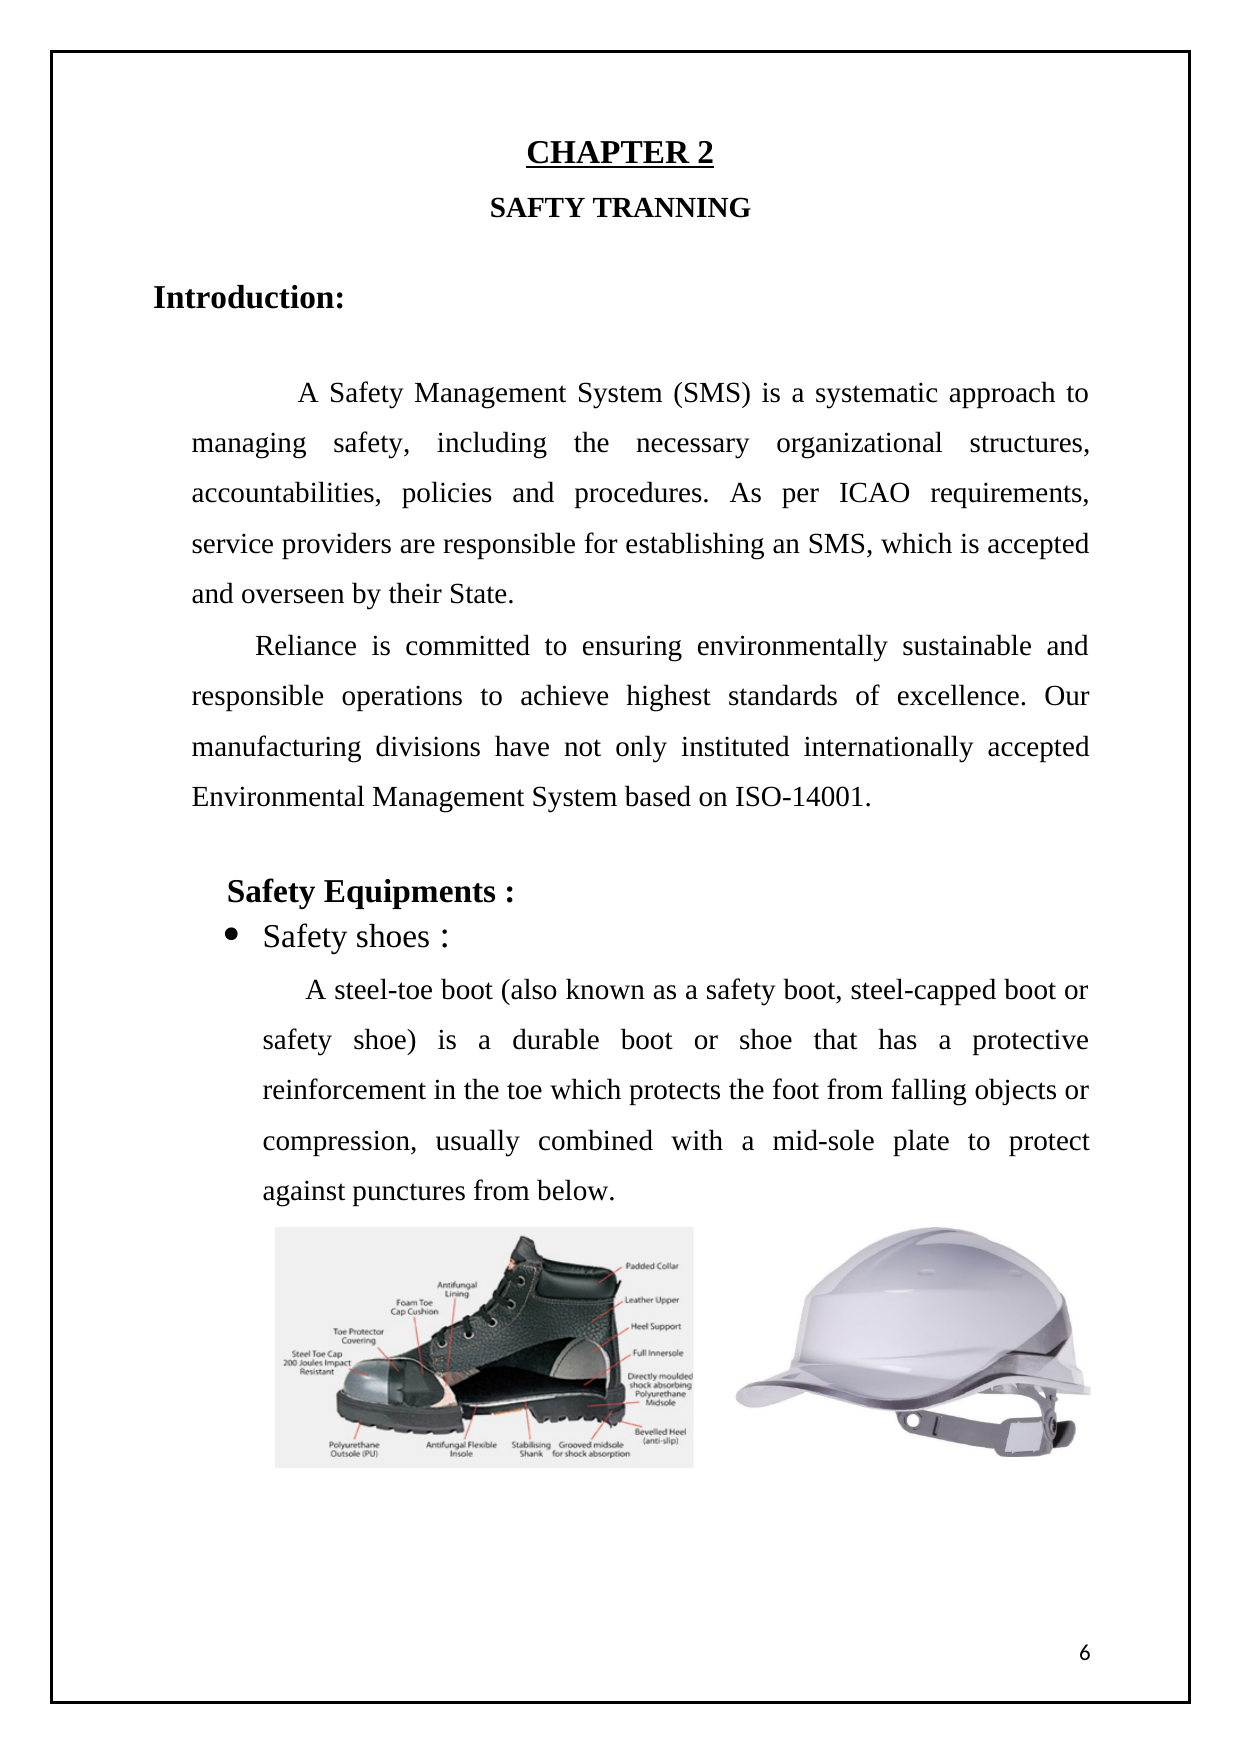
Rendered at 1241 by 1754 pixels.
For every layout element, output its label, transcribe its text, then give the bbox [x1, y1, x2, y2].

text Reliance is committed to ensuring environmentally sustainable and responsible operations to achieve highest standards of excellence. Our manufacturing divisions have not only instituted internationally accepted Environmental Management System based on ISO-14001. [153, 628, 1091, 812]
text A steel-toe boot (also known as a safety boot, steel-capped boot or safety shoe) is a durable boot or shoe that has a protective reinforcement in the toe which protects the foot from falling objects or compression, usually combined with a mid-sole plate to protect against punctures from below. [262, 972, 1091, 1207]
text SAFTY TRANNING [150, 190, 1091, 224]
text Introduction: [153, 277, 1091, 315]
subtitle CHAPTER 2 [152, 133, 1088, 171]
text A Safety Management System (SMS) is a systematic approach to managing safety, including the necessary organizational structures, accountabilities, policies and procedures. As per ICAO requirements, service providers are responsible for establishing an SMS, which is accepted and overseen by their State. [153, 375, 1091, 610]
list Safety Equipments : [227, 871, 1091, 910]
picture [274, 1227, 694, 1468]
list Safety shoes : [225, 912, 1091, 955]
picture [735, 1227, 1091, 1457]
